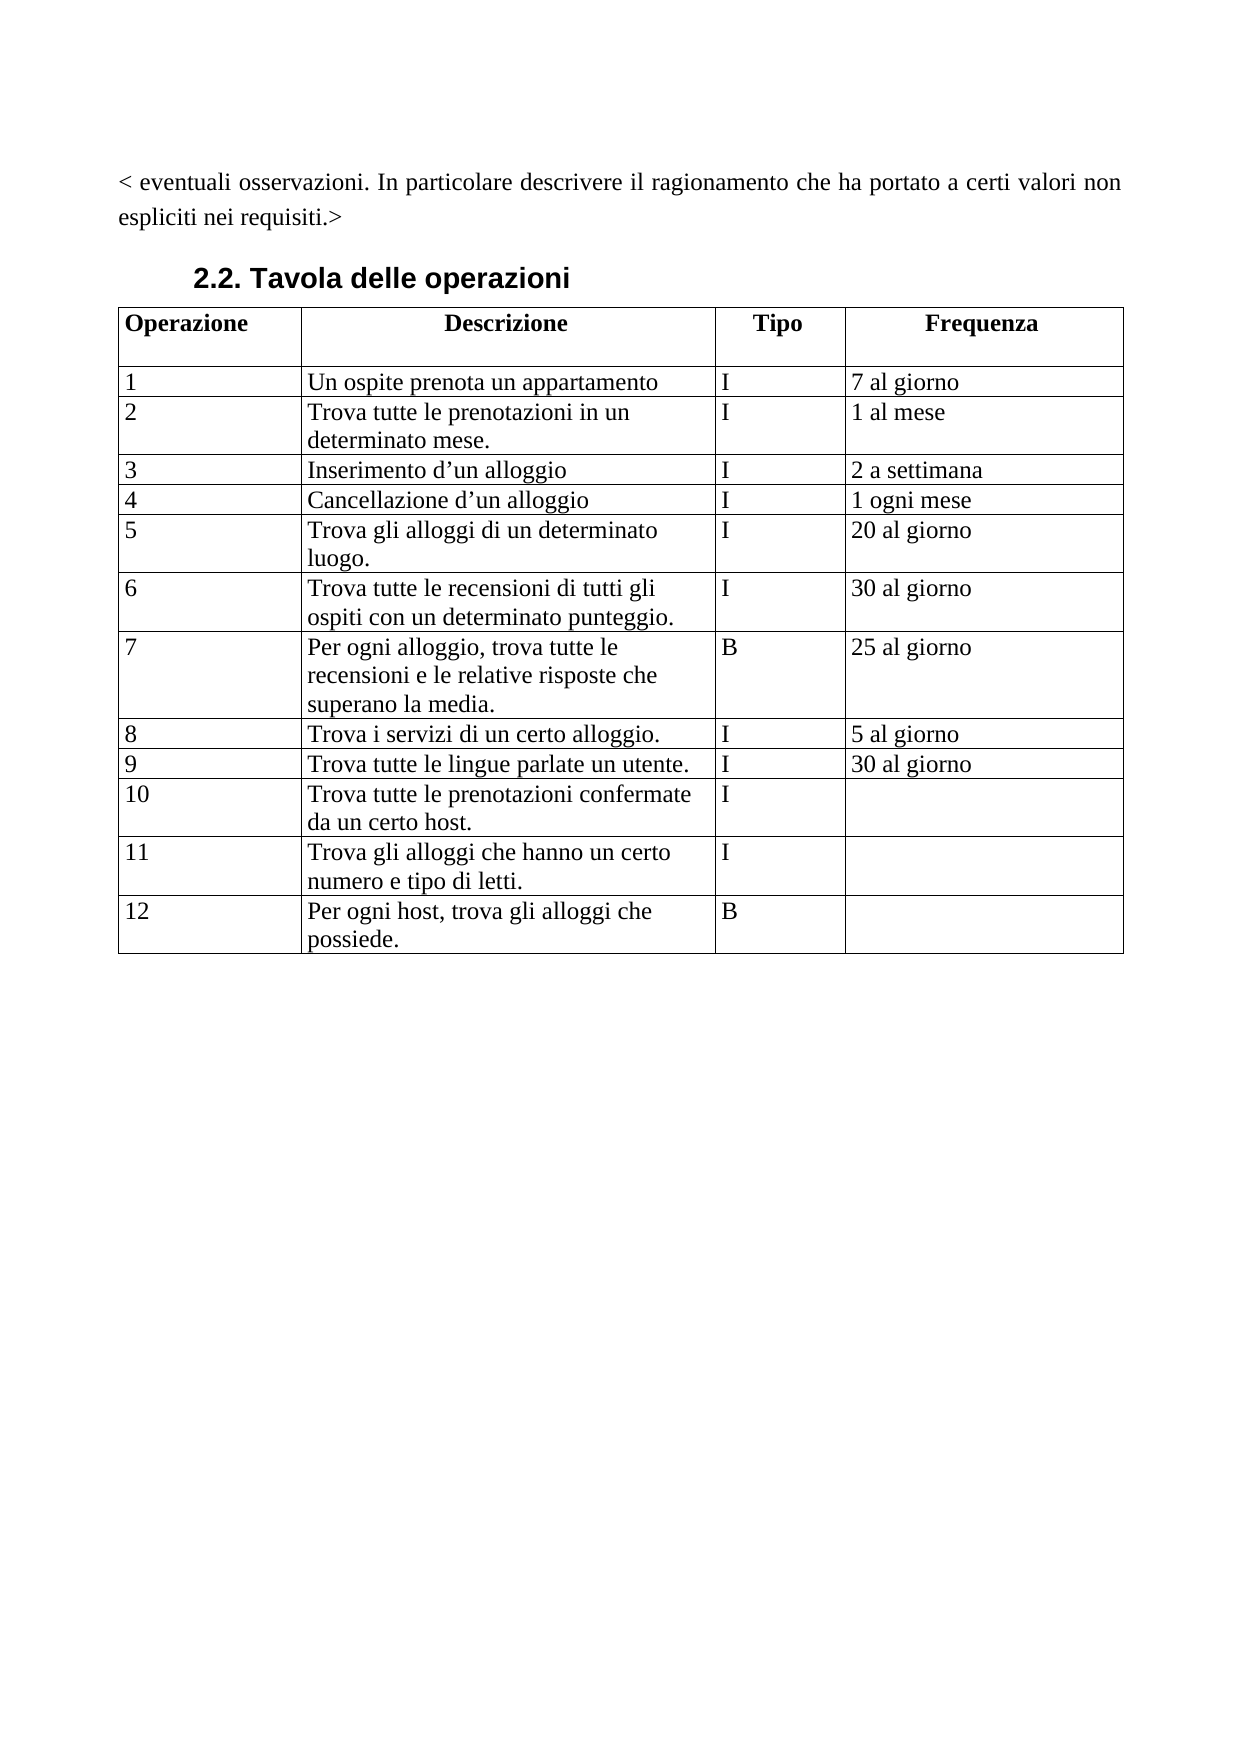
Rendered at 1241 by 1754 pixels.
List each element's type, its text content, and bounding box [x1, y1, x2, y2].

text < eventuali osservazioni. In particolare descrivere il ragionamento che ha portato a certi valori non espliciti nei requisiti.> [118, 167, 1122, 230]
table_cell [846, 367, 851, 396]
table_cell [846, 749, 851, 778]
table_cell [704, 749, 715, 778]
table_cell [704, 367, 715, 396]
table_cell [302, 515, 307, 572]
table_cell I [716, 573, 845, 631]
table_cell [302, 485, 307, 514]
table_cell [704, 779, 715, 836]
table_cell 25 al giorno [846, 632, 1123, 718]
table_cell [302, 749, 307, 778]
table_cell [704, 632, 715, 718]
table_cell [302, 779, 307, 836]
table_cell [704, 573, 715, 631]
table_cell B [716, 896, 845, 953]
table_cell 7 [119, 632, 301, 718]
table_header Tipo [716, 308, 845, 366]
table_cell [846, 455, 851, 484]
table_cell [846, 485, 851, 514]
table_cell 1 al mese [846, 397, 1123, 454]
table_cell I [716, 515, 845, 572]
table_cell 5 [119, 515, 301, 572]
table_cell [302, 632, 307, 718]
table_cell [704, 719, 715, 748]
table_cell B [716, 632, 845, 718]
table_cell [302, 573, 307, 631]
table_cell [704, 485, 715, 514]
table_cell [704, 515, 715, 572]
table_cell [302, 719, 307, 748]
table_cell [846, 837, 1123, 895]
table_cell 2 [119, 397, 301, 454]
table_header Descrizione [302, 308, 715, 366]
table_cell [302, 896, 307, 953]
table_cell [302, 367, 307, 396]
table_cell [846, 896, 1123, 953]
table_cell I [716, 837, 845, 895]
table_cell 12 [119, 896, 301, 953]
table_cell 10 [119, 779, 301, 836]
table_cell I [716, 397, 845, 454]
table_cell 11 [119, 837, 301, 895]
table_cell [846, 779, 1123, 836]
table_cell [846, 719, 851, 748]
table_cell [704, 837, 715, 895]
table_header Frequenza [846, 308, 1123, 366]
table_cell 6 [119, 573, 301, 631]
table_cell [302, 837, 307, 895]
list 2.2. Tavola delle operazioni [118, 261, 1122, 295]
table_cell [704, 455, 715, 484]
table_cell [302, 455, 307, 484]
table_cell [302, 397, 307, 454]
table_cell I [716, 779, 845, 836]
table_cell 30 al giorno [846, 573, 1123, 631]
table_cell 20 al giorno [846, 515, 1123, 572]
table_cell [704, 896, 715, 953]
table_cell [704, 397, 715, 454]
